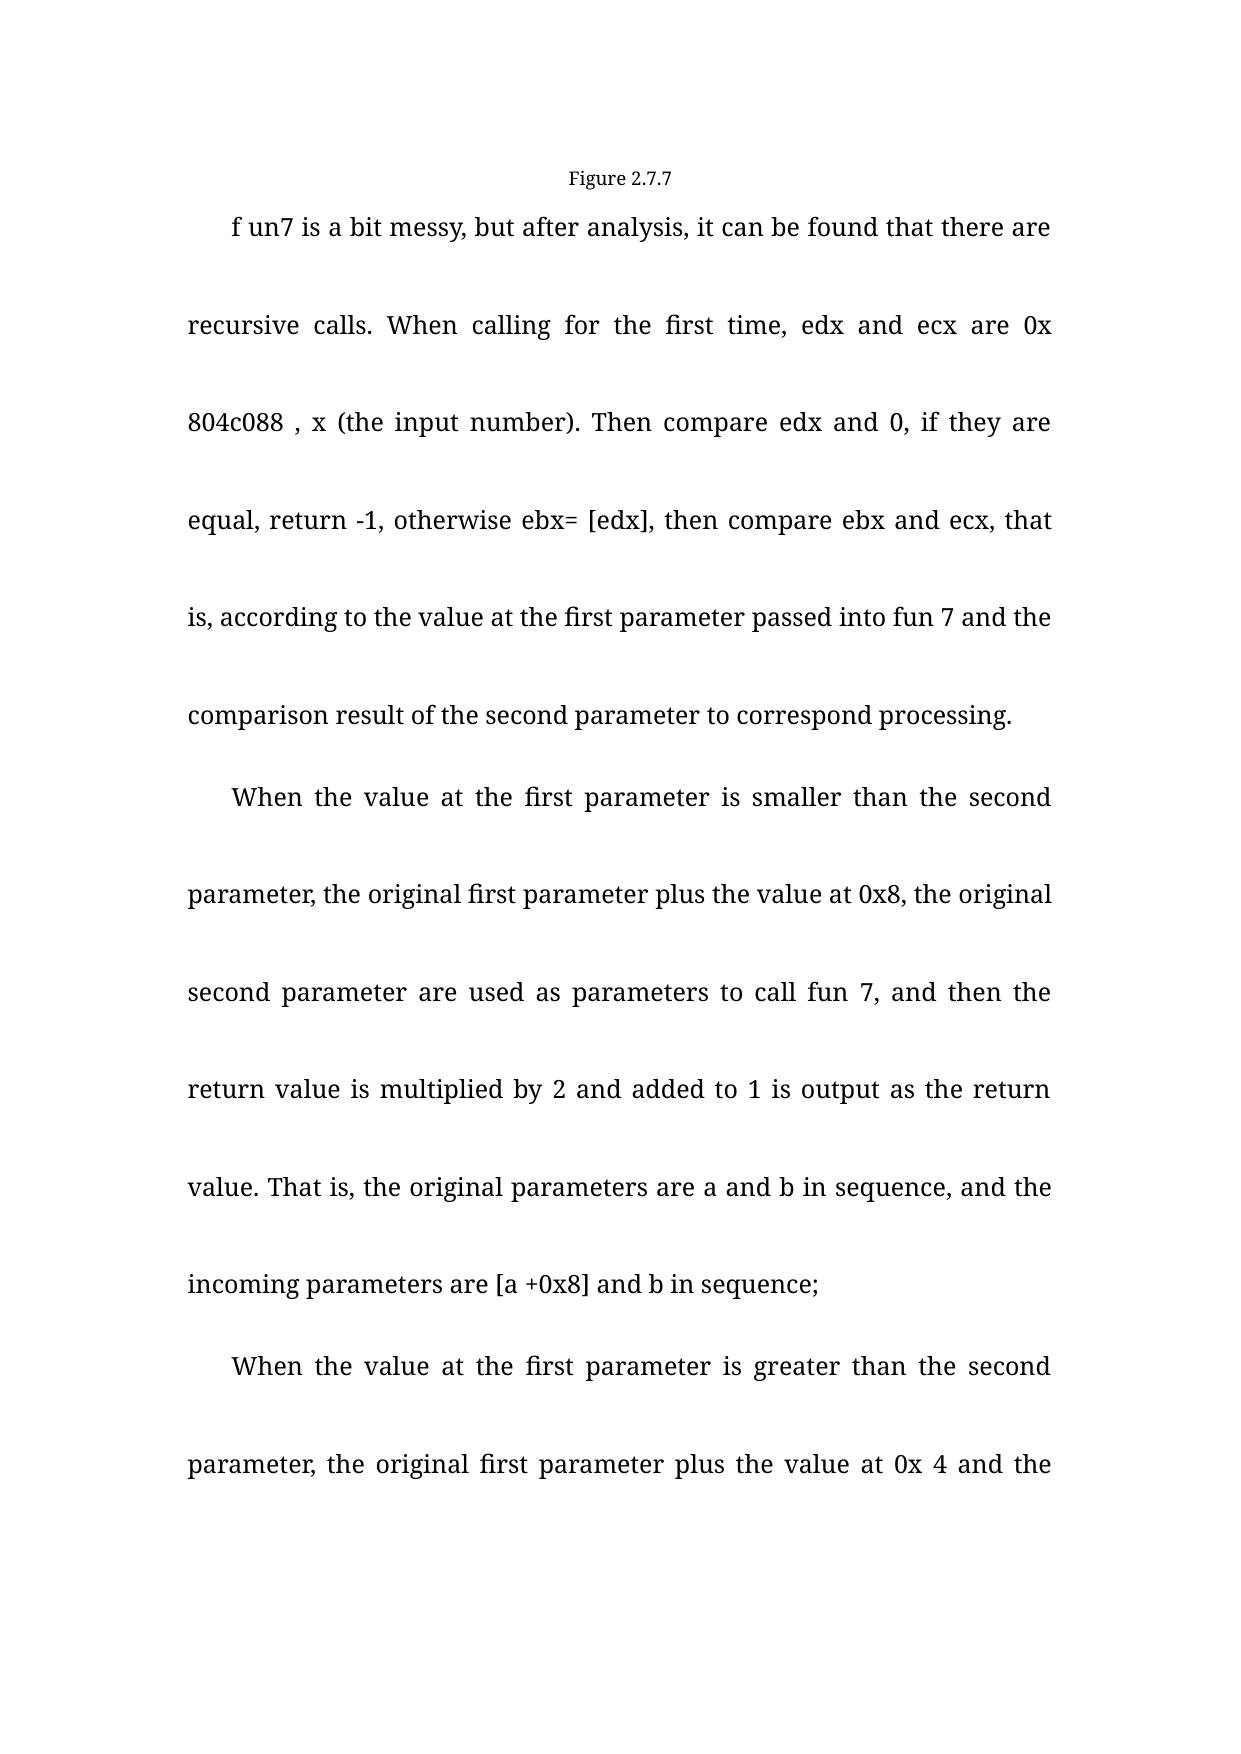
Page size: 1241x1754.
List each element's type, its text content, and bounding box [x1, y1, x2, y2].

text Figure 2.7.7 [187, 162, 1053, 194]
text f un7 is a bit messy, but after analysis, it can be found that there are recursive calls. When calling for the first time, edx and ecx are 0x 804c088 , x (the input number). Then compare edx and 0, if they are equal, return -1, otherwise ebx= [edx], then compare ebx and ecx, that is, according to the value at the first parameter passed into fun 7 and the comparison result of the second parameter to correspond processing. [187, 194, 1053, 747]
text When the value at the first parameter is smaller than the second parameter, the original first parameter plus the value at 0x8, the original second parameter are used as parameters to call fun 7, and then the return value is multiplied by 2 and added to 1 is output as the return value. That is, the original parameters are a and b in sequence, and the incoming parameters are [a +0x8] and b in sequence; [187, 764, 1053, 1316]
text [187, 1333, 1053, 1496]
